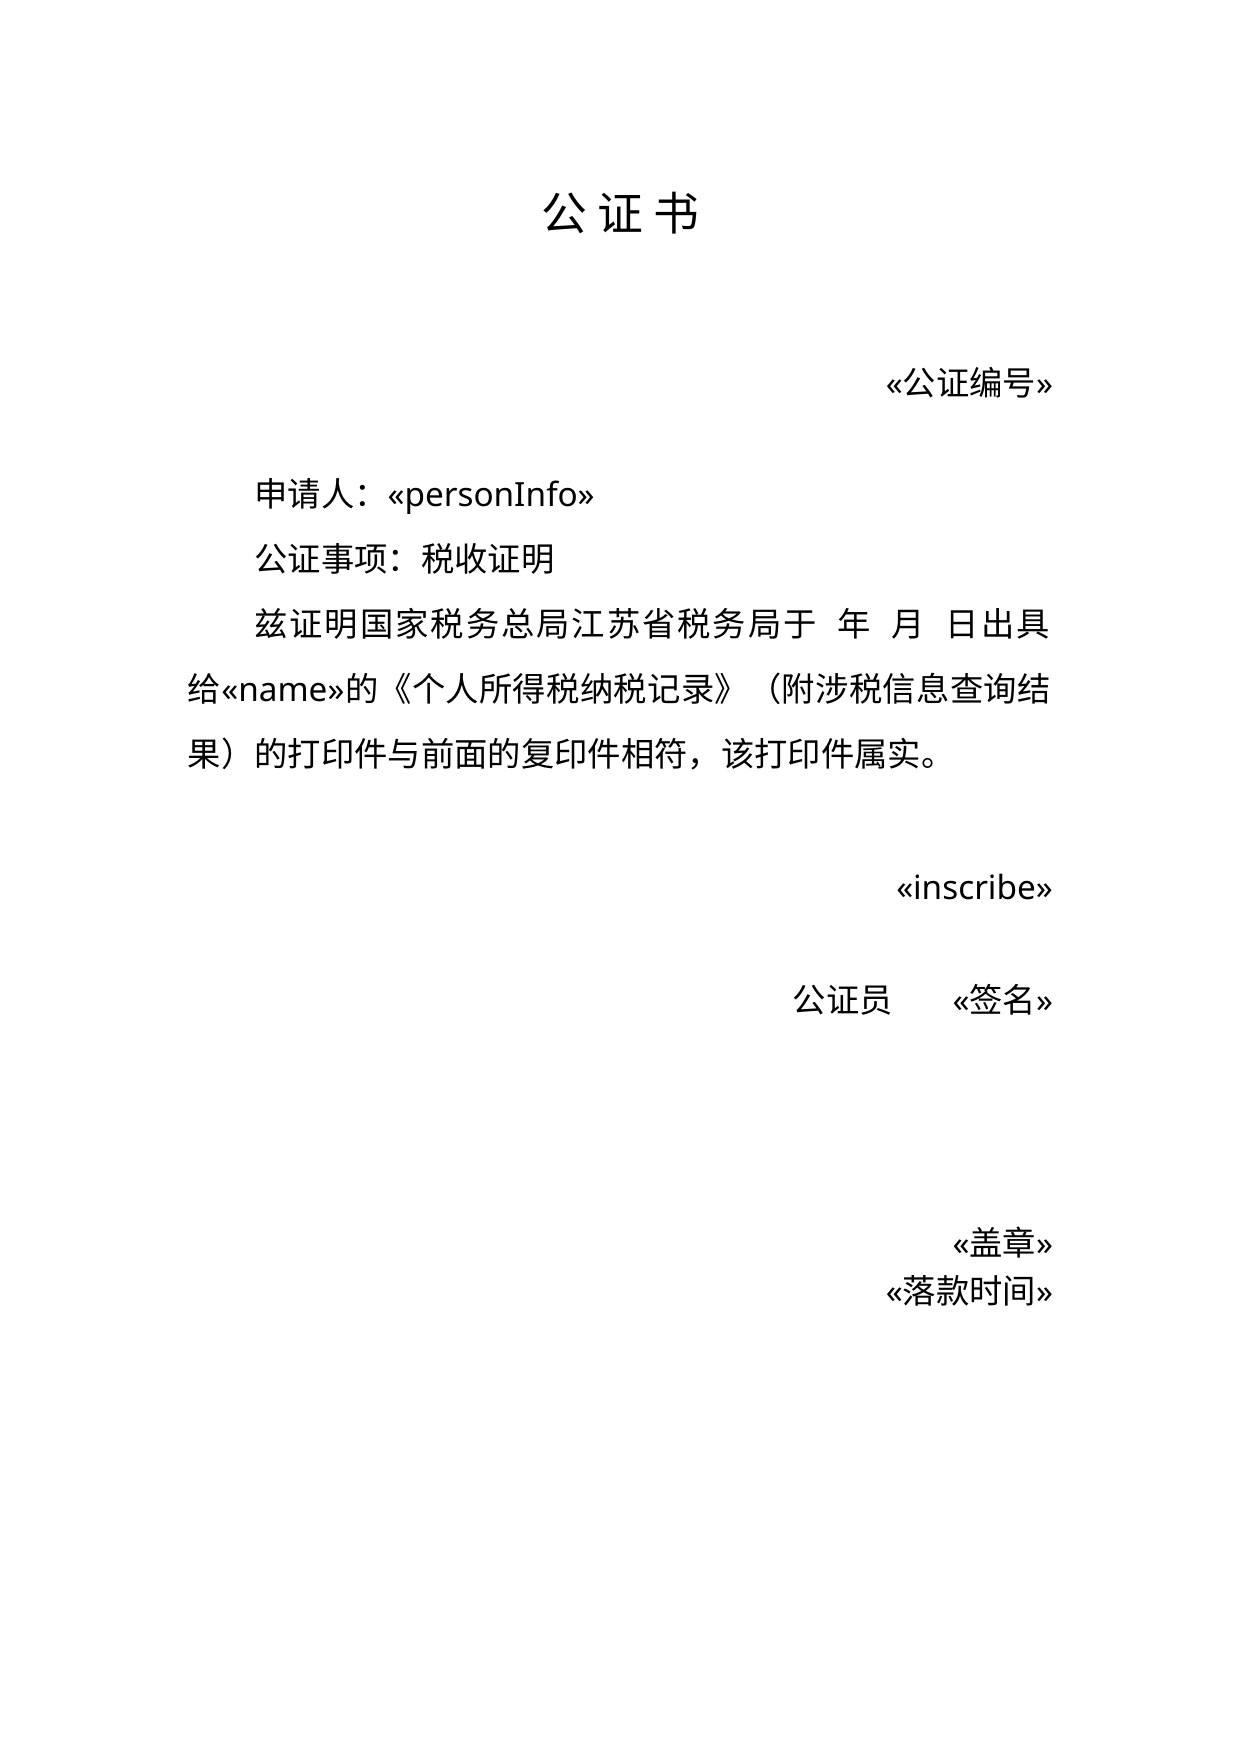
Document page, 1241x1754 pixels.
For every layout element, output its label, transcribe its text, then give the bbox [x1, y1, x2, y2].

text 公证员 «签名» [187, 973, 1053, 1022]
text «inscribe» [187, 862, 1053, 908]
text 公 证 书 [187, 162, 1053, 259]
text 申请人：«personInfo» [187, 459, 1053, 524]
text «落款时间» [187, 1265, 1053, 1314]
text 兹证明国家税务总局江苏省税务局于 年 月 日出具给«name»的《个人所得税纳税记录》（附涉税信息查询结果）的打印件与前面的复印件相符，该打印件属实。 [187, 589, 1053, 784]
text 公证事项：税收证明 [187, 524, 1053, 589]
text «公证编号» [187, 359, 1053, 405]
text «盖章» [187, 1217, 1053, 1265]
